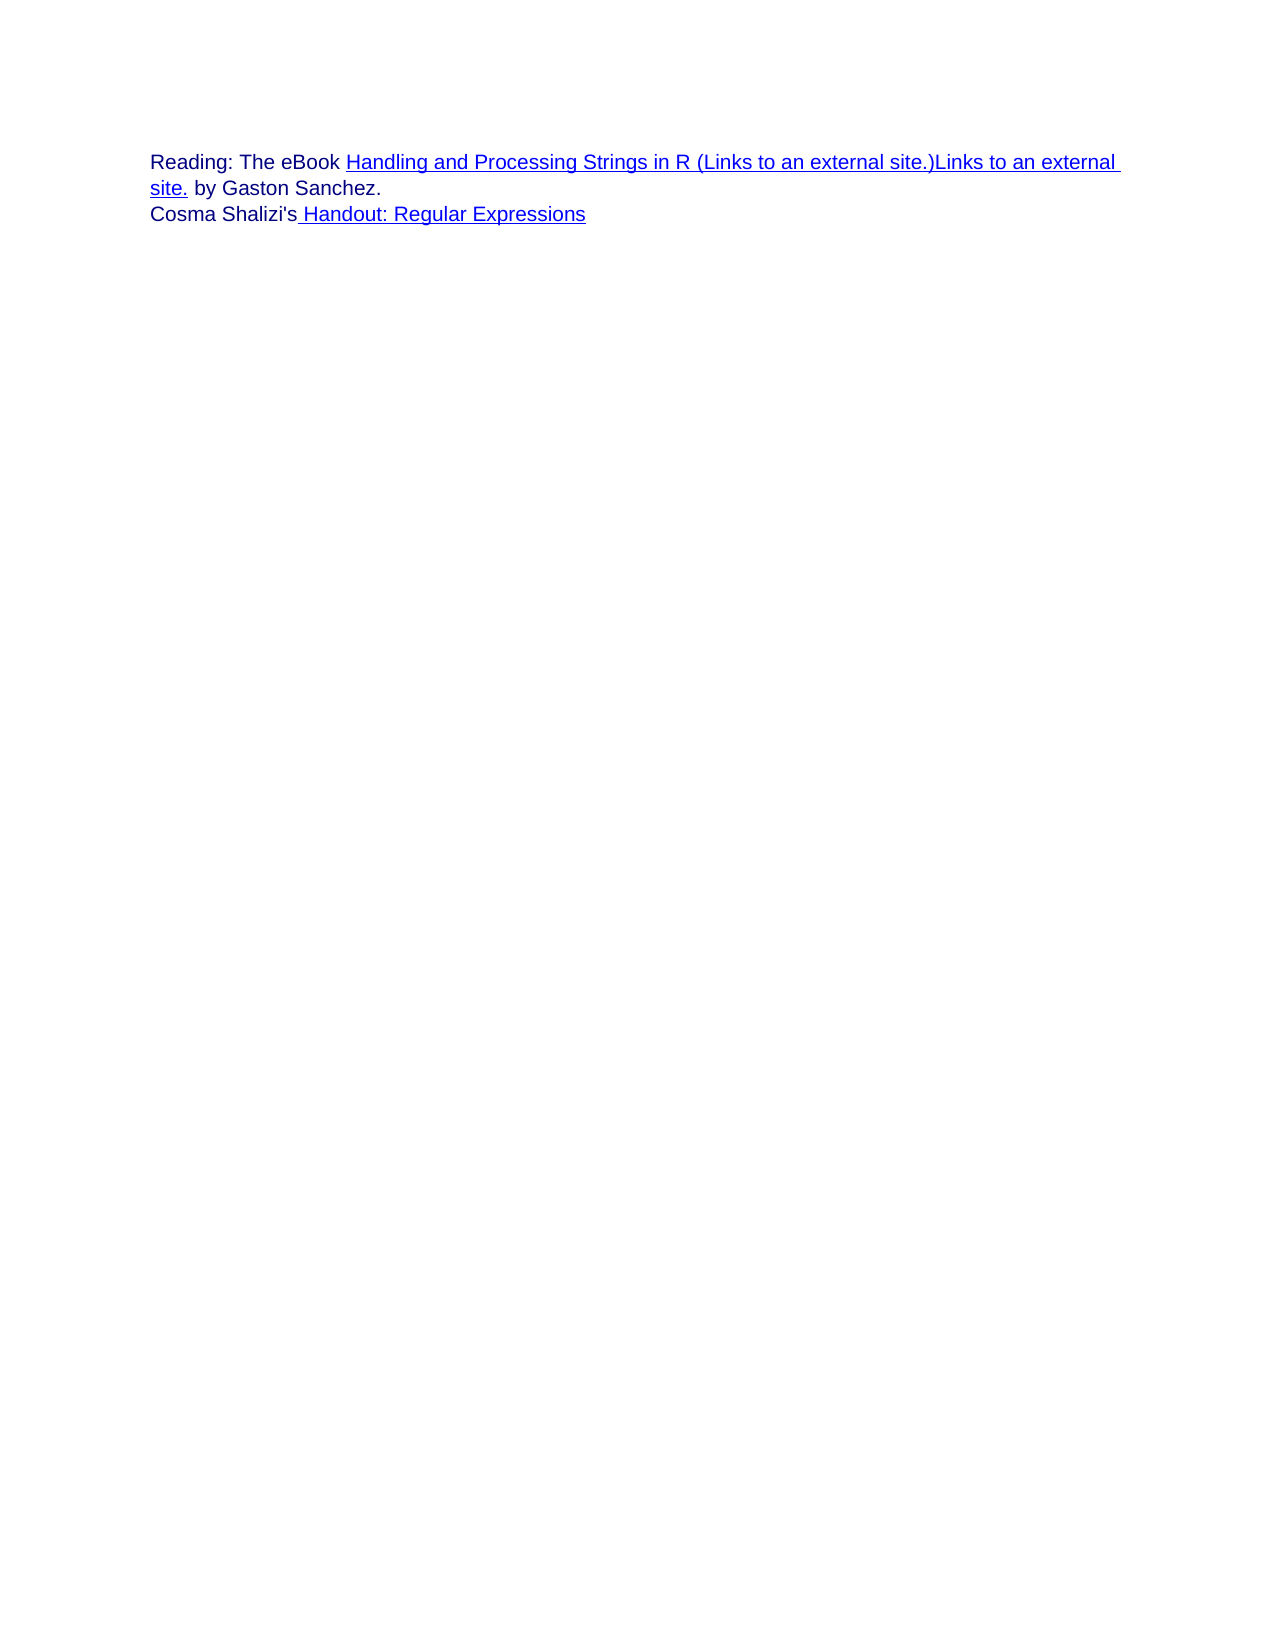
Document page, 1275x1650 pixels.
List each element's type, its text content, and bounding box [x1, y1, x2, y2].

text Reading: The eBook Handling and Processing Strings in R (Links to an external site.)Links to an external site. by Gaston Sanchez. Cosma Shalizi's Handout: Regular Expressions [150, 150, 1125, 226]
